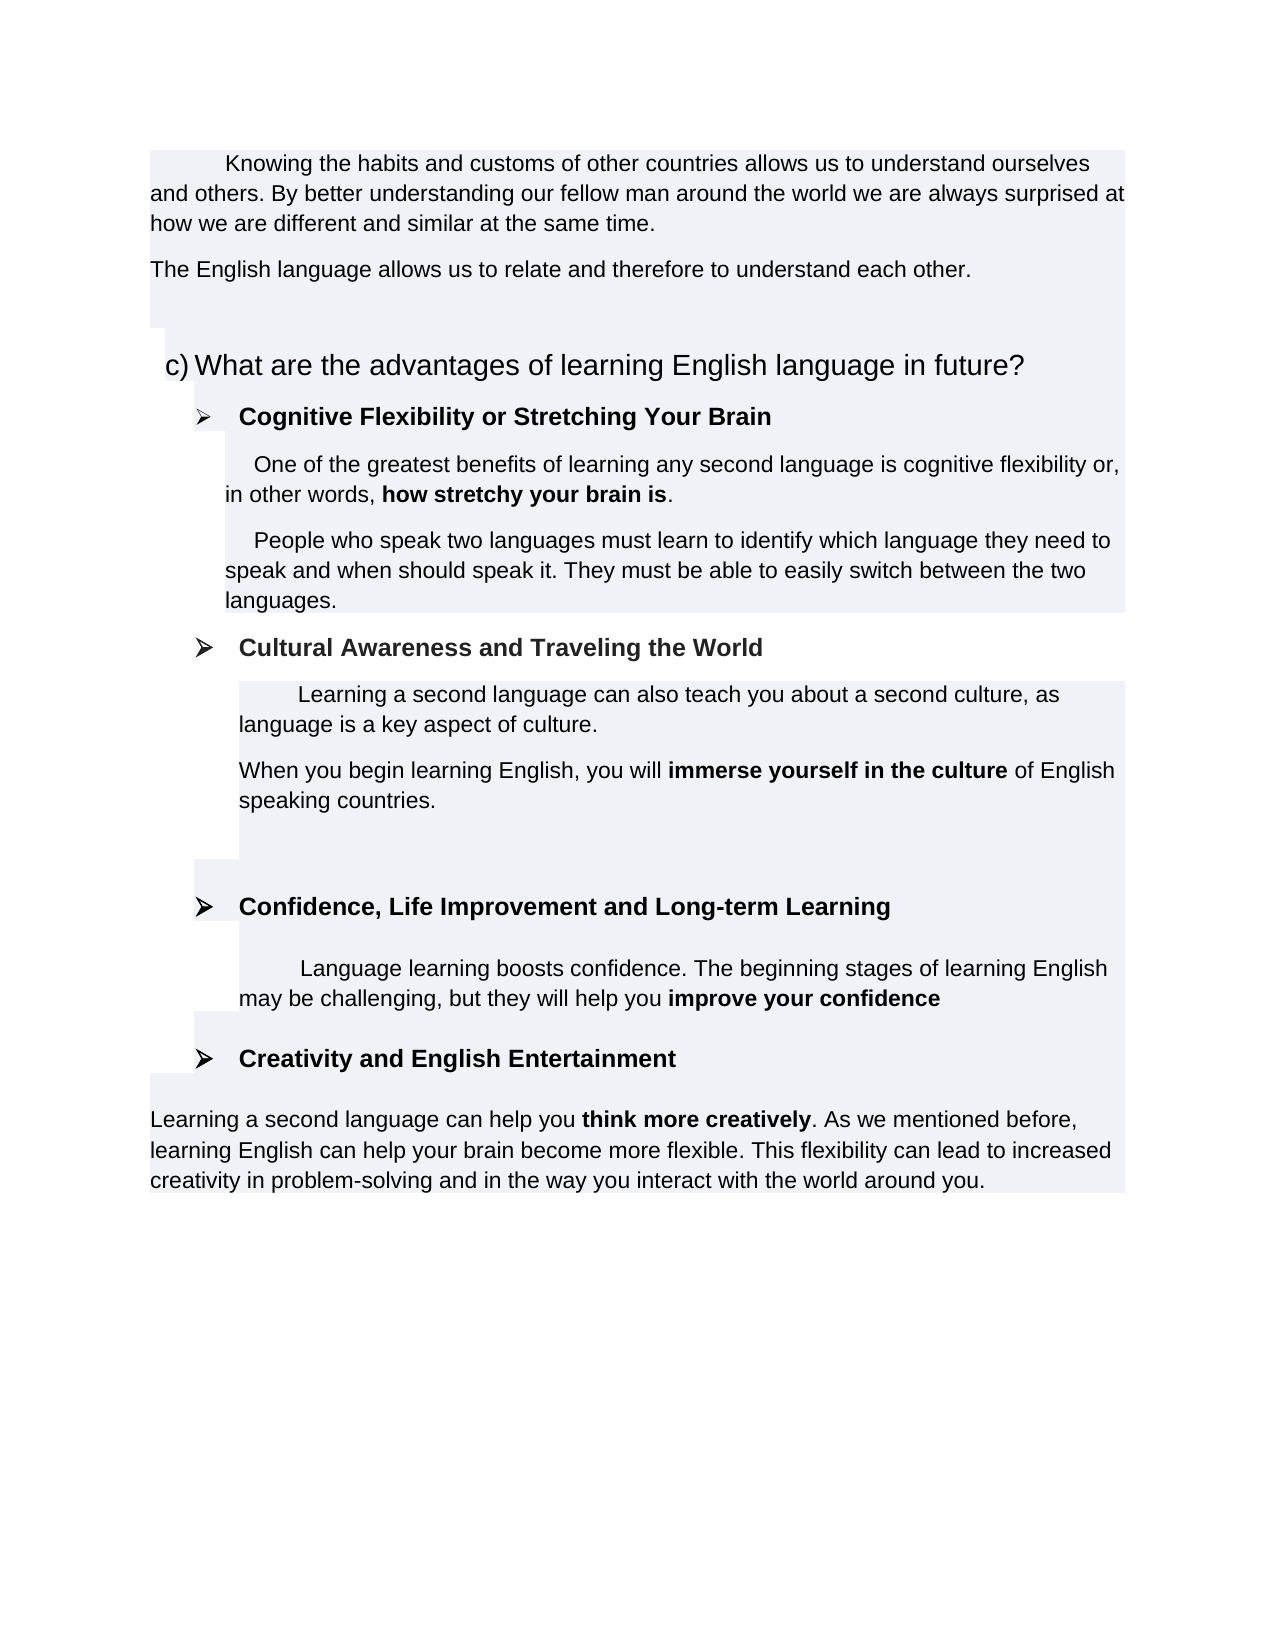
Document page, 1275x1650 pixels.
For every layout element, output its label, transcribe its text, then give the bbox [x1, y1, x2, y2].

text The English language allows us to relate and therefore to understand each other. [150, 256, 1125, 283]
list Cognitive Flexibility or Stretching Your Brain [194, 402, 1125, 431]
text People who speak two languages must learn to identify which language they need to speak and when should speak it. They must be able to easily switch between the two languages. [225, 527, 1125, 613]
text When you begin learning English, you will immerse yourself in the culture of English speaking countries. [239, 757, 1125, 813]
list What are the advantages of learning English language in future? [165, 348, 1125, 381]
text Language learning boosts confidence. The beginning stages of learning English may be challenging, but they will help you improve your confidence [239, 954, 1125, 1011]
list Creativity and English Entertainment [194, 1044, 1125, 1073]
text One of the greatest benefits of learning any second language is cognitive flexibility or, in other words, how stretchy your brain is. [225, 451, 1125, 507]
text Learning a second language can also teach you about a second culture, as language is a key aspect of culture. [239, 681, 1125, 737]
list Confidence, Life Improvement and Long-term Learning [194, 892, 1125, 921]
text Learning a second language can help you think more creatively. As we mentioned before, learning English can help your brain become more flexible. This flexibility can lead to increased creativity in problem-solving and in the way you interact with the world around you. [150, 1106, 1125, 1193]
list Cultural Awareness and Traveling the World [194, 633, 1125, 662]
text Knowing the habits and customs of other countries allows us to understand ourselves and others. By better understanding our fellow man around the world we are always surprised at how we are different and similar at the same time. [150, 150, 1125, 237]
